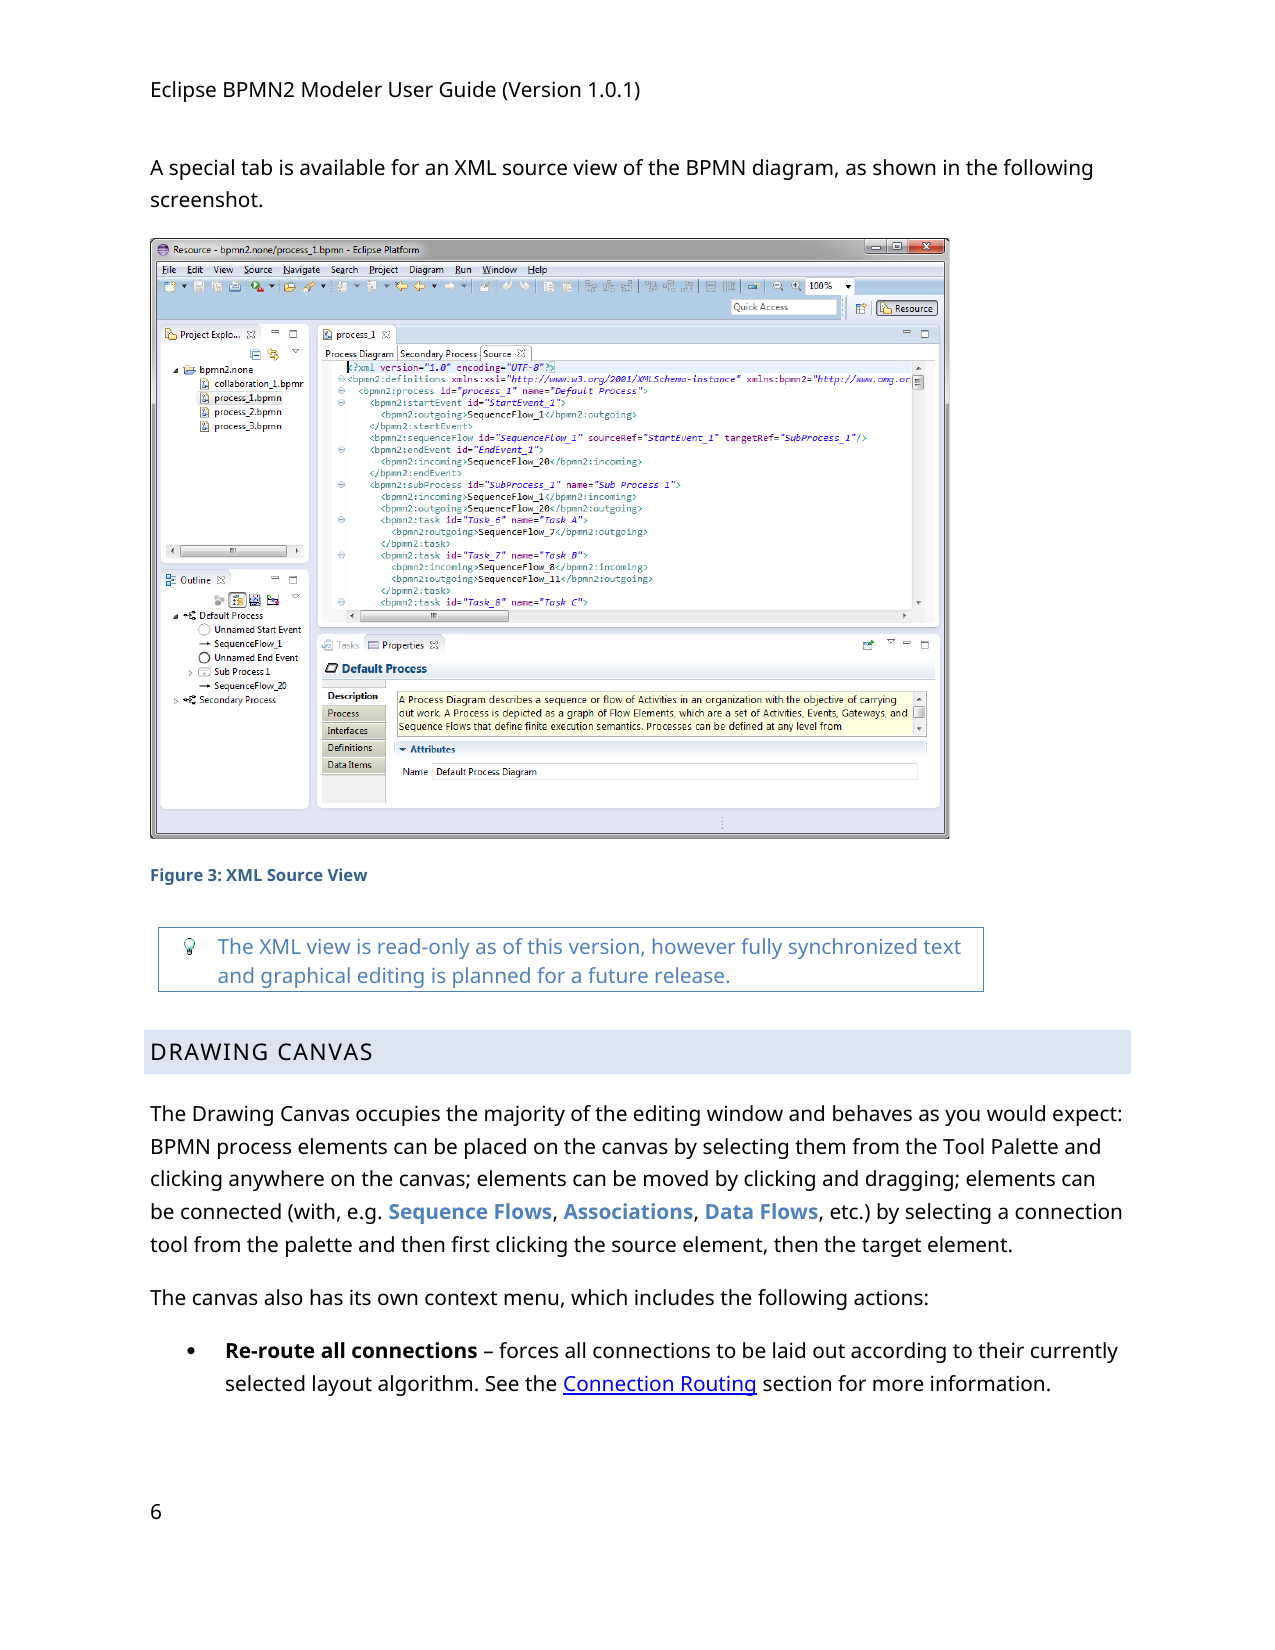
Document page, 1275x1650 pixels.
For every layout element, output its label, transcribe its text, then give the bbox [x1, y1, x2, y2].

text The XML view is read-only as of this version, however fully synchronized text and graphical editing is planned for a future release. [159, 928, 983, 991]
picture [150, 238, 950, 839]
list Re-route all connections – forces all connections to be laid out according to their currently selected layout algorithm. See the Connection Routing section for more information. [187, 1337, 1125, 1398]
text A special tab is available for an XML source view of the BPMN diagram, as shown in the following screenshot. [150, 153, 1125, 214]
subtitle Drawing Canvas [150, 1036, 1125, 1067]
picture [181, 938, 198, 955]
text Figure 3: XML Source View [150, 864, 1125, 886]
text The Drawing Canvas occupies the majority of the editing window and behaves as you would expect: BPMN process elements can be placed on the canvas by selecting them from the Tool Palette and clicking anywhere on the canvas; elements can be moved by clicking and dragging; elements can be connected (with, e.g. Sequence Flows, Associations, Data Flows, etc.) by selecting a connection tool from the palette and then first clicking the source element, then the target element. [150, 1099, 1125, 1258]
text The canvas also has its own context menu, which includes the following actions: [150, 1283, 1125, 1312]
